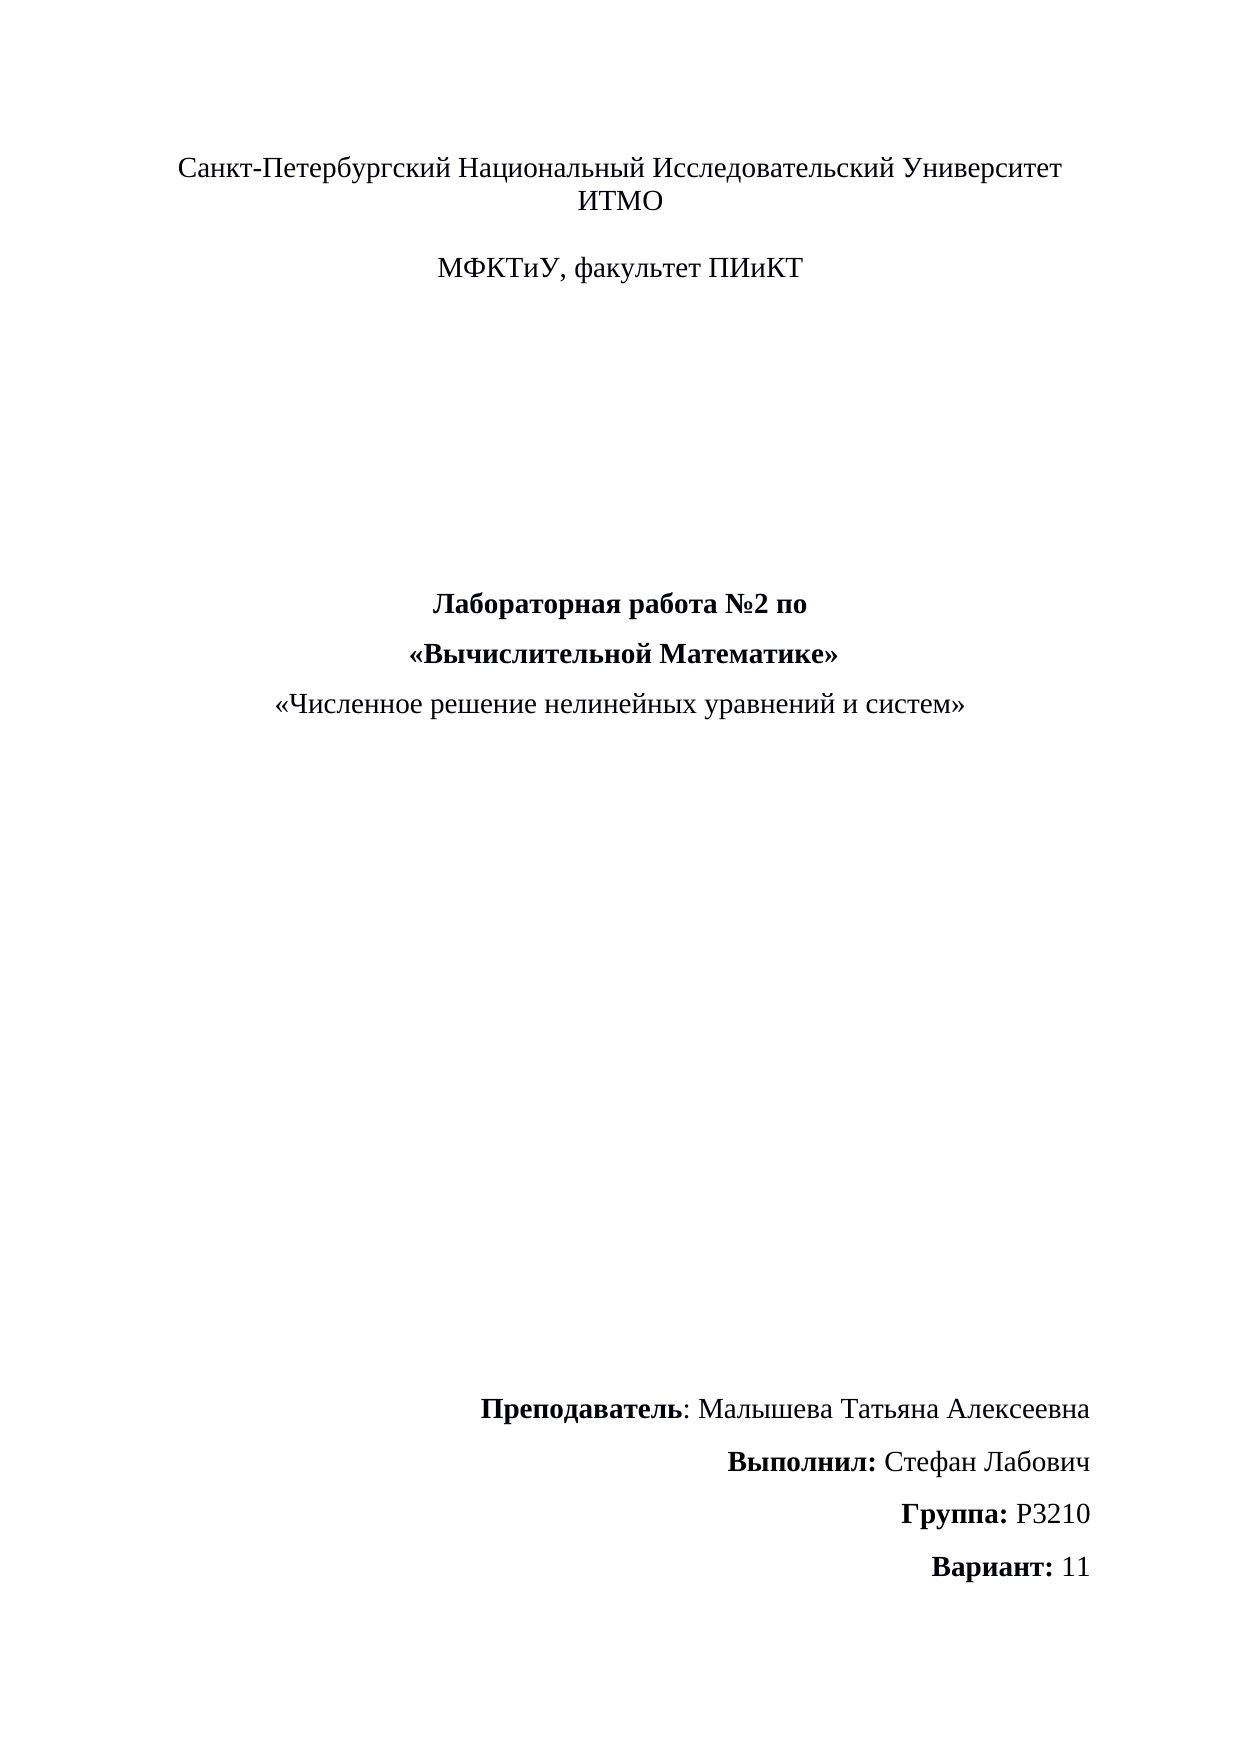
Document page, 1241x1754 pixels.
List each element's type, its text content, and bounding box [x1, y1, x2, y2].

text Группа: Р3210 [666, 1497, 1090, 1530]
text Санкт-Петербургский Национальный Исследовательский Университет [150, 150, 1090, 183]
text «Численное решение нелинейных уравнений и систем» [150, 687, 1090, 720]
text ИТМО [150, 183, 1090, 217]
text МФКТиУ, факультет ПИиКТ [150, 251, 1090, 284]
text Вариант: 11 [150, 1549, 1090, 1583]
text Выполнил: Стефан Лабович [150, 1444, 1090, 1477]
text Преподаватель: Малышева Татьяна Алексеевна [150, 1391, 1090, 1424]
text «Вычислительной Математике» [150, 636, 1090, 670]
text Лабораторная работа №2 по [150, 586, 1090, 619]
